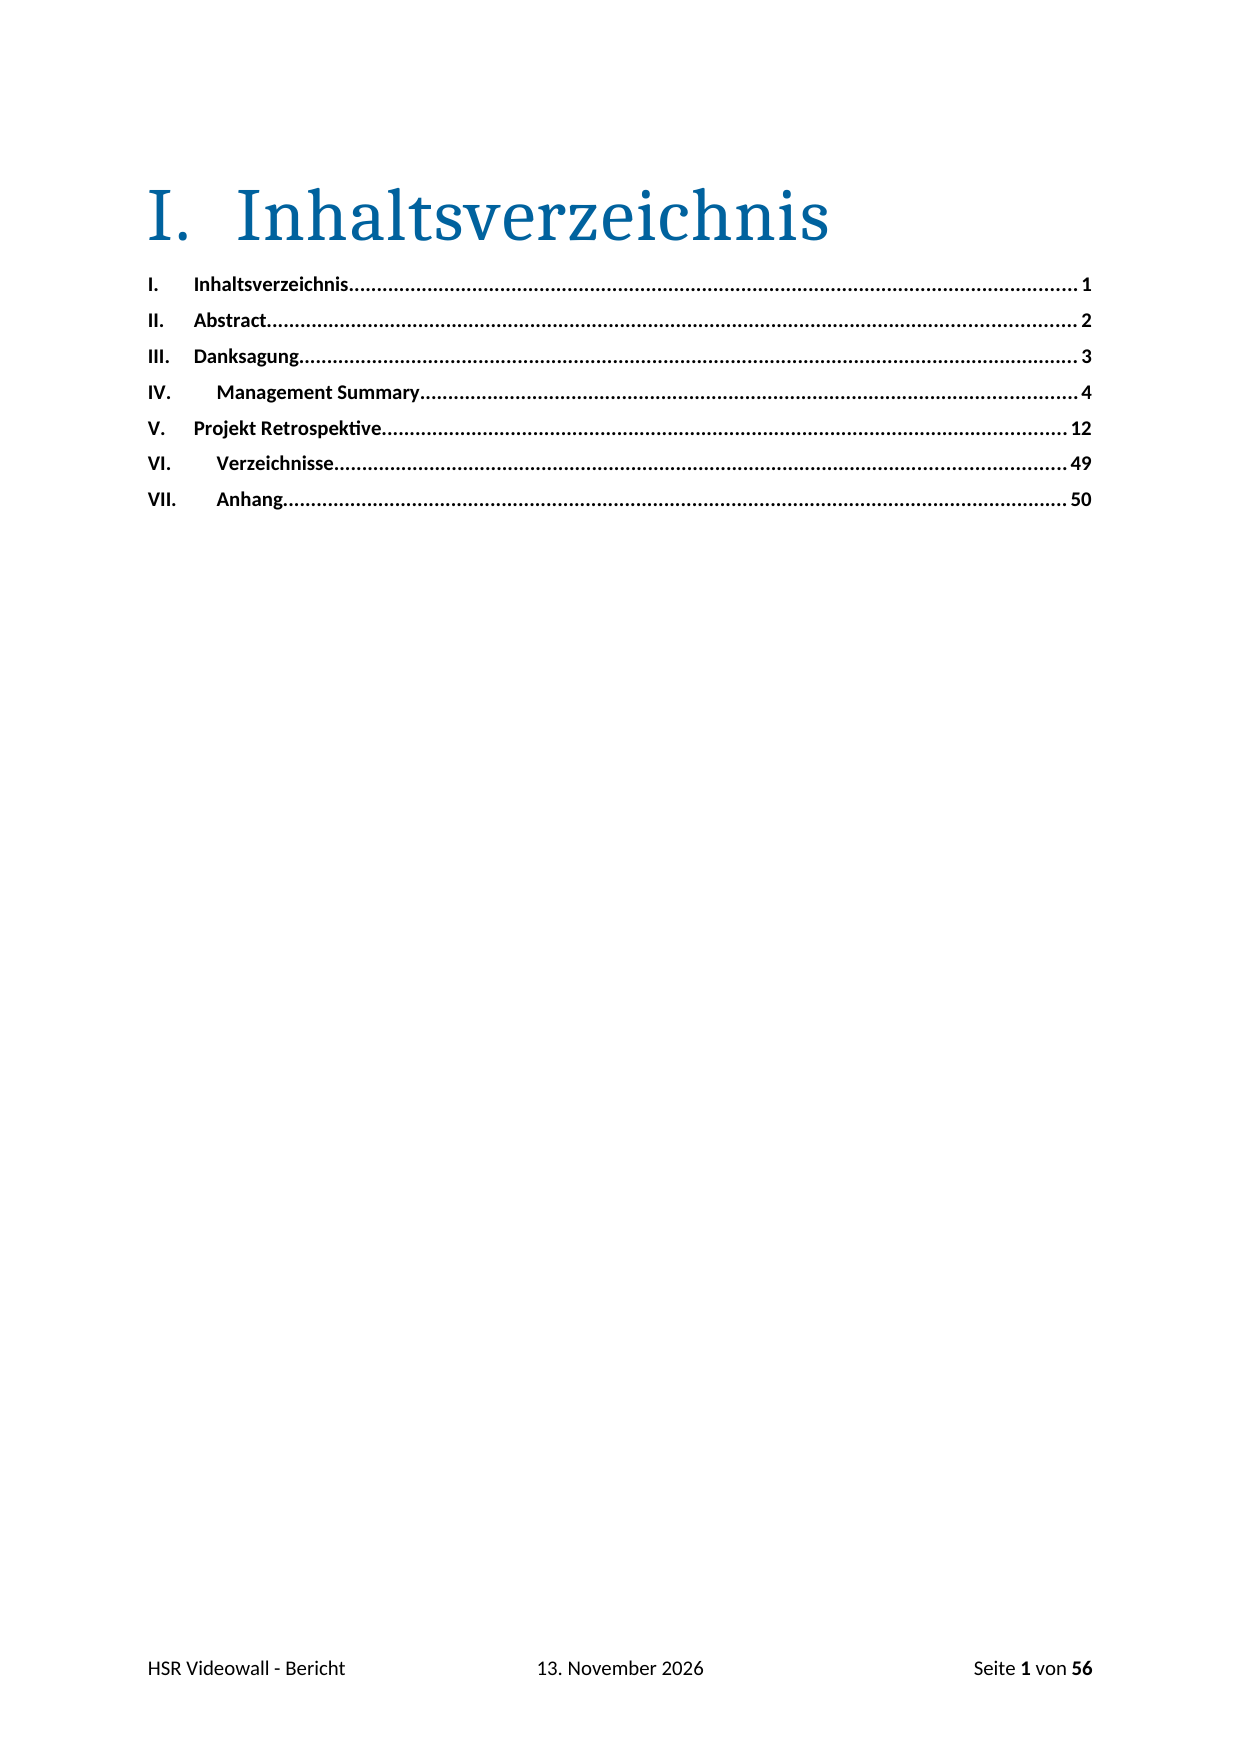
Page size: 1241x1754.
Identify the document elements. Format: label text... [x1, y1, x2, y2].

text II. Abstract 2 [148, 307, 1093, 333]
text VI. Verzeichnisse 49 [148, 451, 1093, 476]
text I. Inhaltsverzeichnis 1 [148, 271, 1093, 297]
subtitle Inhaltsverzeichnis [148, 173, 1093, 259]
text IV. Management Summary 4 [148, 379, 1093, 404]
text VII. Anhang 50 [148, 486, 1093, 512]
text III. Danksagung 3 [148, 343, 1093, 368]
text V. Projekt Retrospektive 12 [148, 415, 1093, 440]
